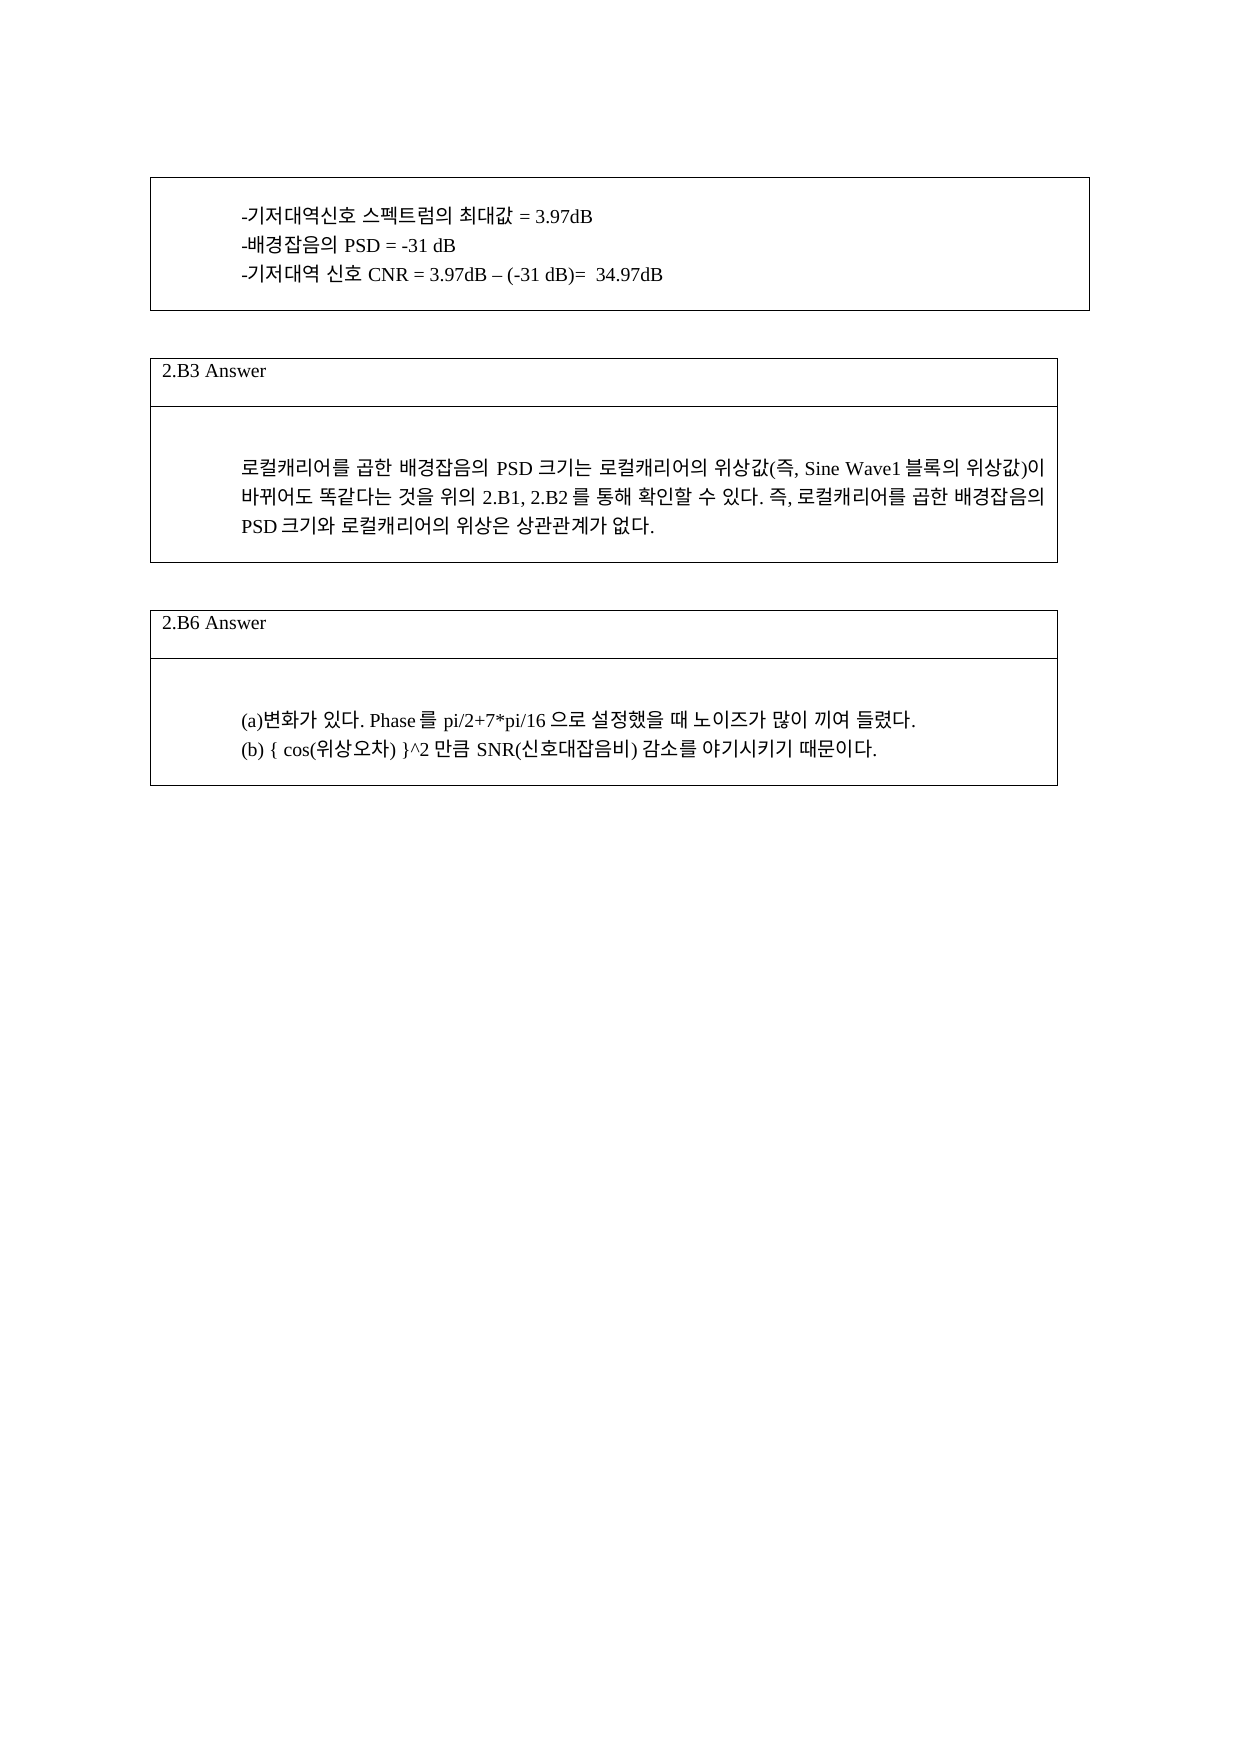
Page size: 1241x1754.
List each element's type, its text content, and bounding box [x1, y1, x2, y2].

table_cell 로컬캐리어를 곱한 배경잡음의 PSD 크기는 로컬캐리어의 위상값(즉, Sine Wave1블록의 위상값)이 바뀌어도 똑같다는 것을 위의 2.B1, 2.B2를 통해 확인할 수 있다. 즉, 로컬캐리어를 곱한 배경잡음의 PSD크기와 로컬캐리어의 위상은 상관관계가 없다. [151, 407, 1057, 562]
table_header 2.B6 Answer [151, 611, 1057, 658]
table_header 2.B3 Answer [151, 359, 1057, 406]
table_cell (a)변화가 있다. Phase를 pi/2+7*pi/16으로 설정했을 때 노이즈가 많이 끼여 들렸다. (b) { cos(위상오차) }^2 만큼 SNR(신호대잡음비) 감소를 야기시키기 때문이다. [151, 659, 1057, 785]
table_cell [151, 178, 1089, 310]
